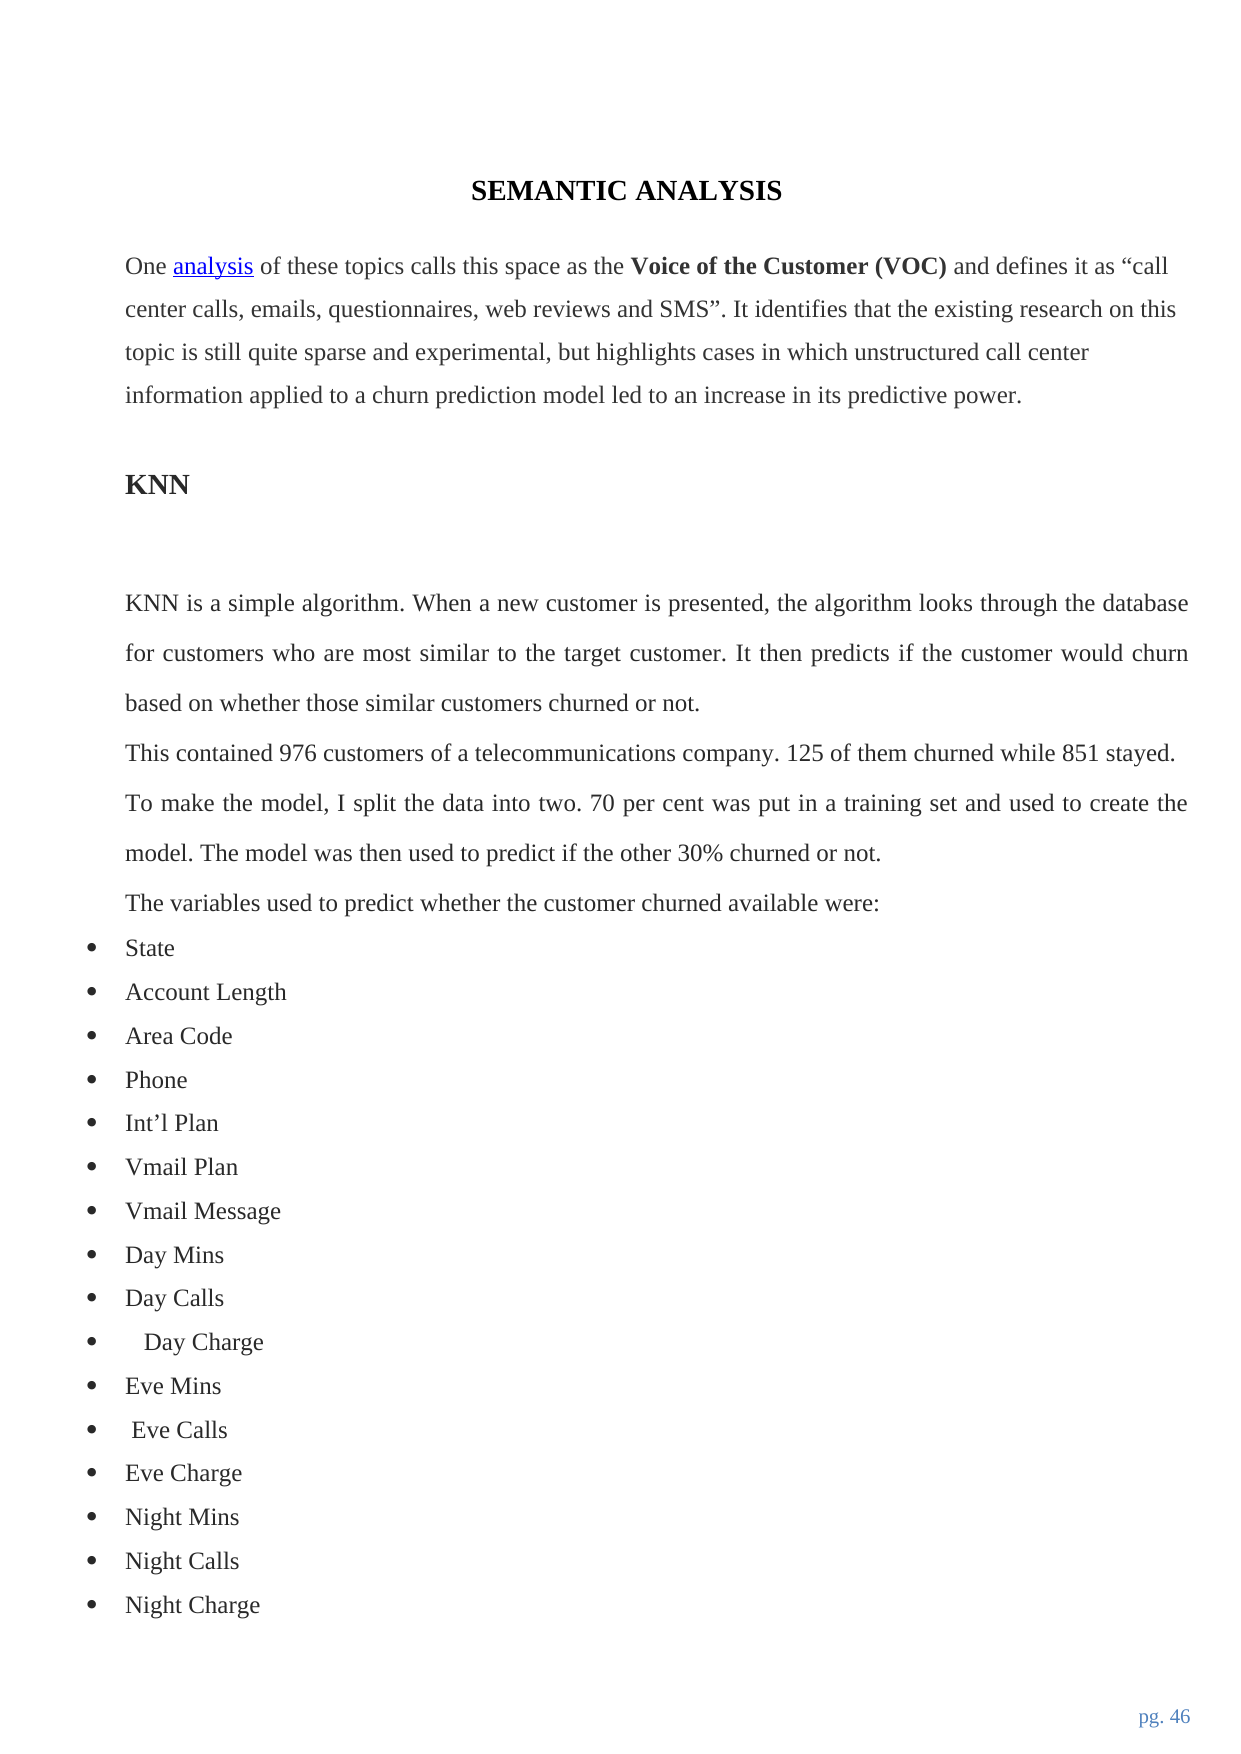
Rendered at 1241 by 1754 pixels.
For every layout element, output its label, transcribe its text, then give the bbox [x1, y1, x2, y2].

text KNN is a simple algorithm. When a new customer is presented, the algorithm looks through the database for customers who are most similar to the target customer. It then predicts if the customer would churn based on whether those similar customers churned or not. [125, 572, 1190, 722]
text KNN [125, 467, 1190, 501]
list Account Length [87, 966, 1190, 1009]
list Area Code [87, 1009, 1190, 1053]
list Day Charge [87, 1316, 1190, 1359]
list Vmail Message [87, 1184, 1190, 1228]
list Night Charge [87, 1578, 1190, 1622]
list Int’l Plan [87, 1097, 1190, 1141]
list Day Calls [87, 1272, 1190, 1316]
list Night Calls [87, 1534, 1190, 1578]
list Night Mins [87, 1491, 1190, 1534]
list Day Mins [87, 1228, 1190, 1272]
text To make the model, I split the data into two. 70 per cent was put in a training set and used to create the model. The model was then used to predict if the other 30% churned or not. [125, 772, 1190, 872]
subtitle SEMANTIC ANALYSIS [213, 173, 1040, 207]
list State [87, 922, 1190, 966]
list Vmail Plan [87, 1141, 1190, 1184]
list Eve Calls [87, 1403, 1190, 1447]
list Eve Mins [87, 1359, 1190, 1403]
text One analysis of these topics calls this space as the Voice of the Customer (VOC) and defines it as “call center calls, emails, questionnaires, web reviews and SMS”. It identifies that the existing research on this topic is still quite sparse and experimental, but highlights cases in which unstructured call center information applied to a churn prediction model led to an increase in its predictive power. [125, 251, 1190, 409]
list Eve Charge [87, 1447, 1190, 1491]
text This contained 976 customers of a telecommunications company. 125 of them churned while 851 stayed. [125, 722, 1190, 772]
text The variables used to predict whether the customer churned available were: [125, 872, 1190, 922]
list Phone [87, 1053, 1190, 1097]
